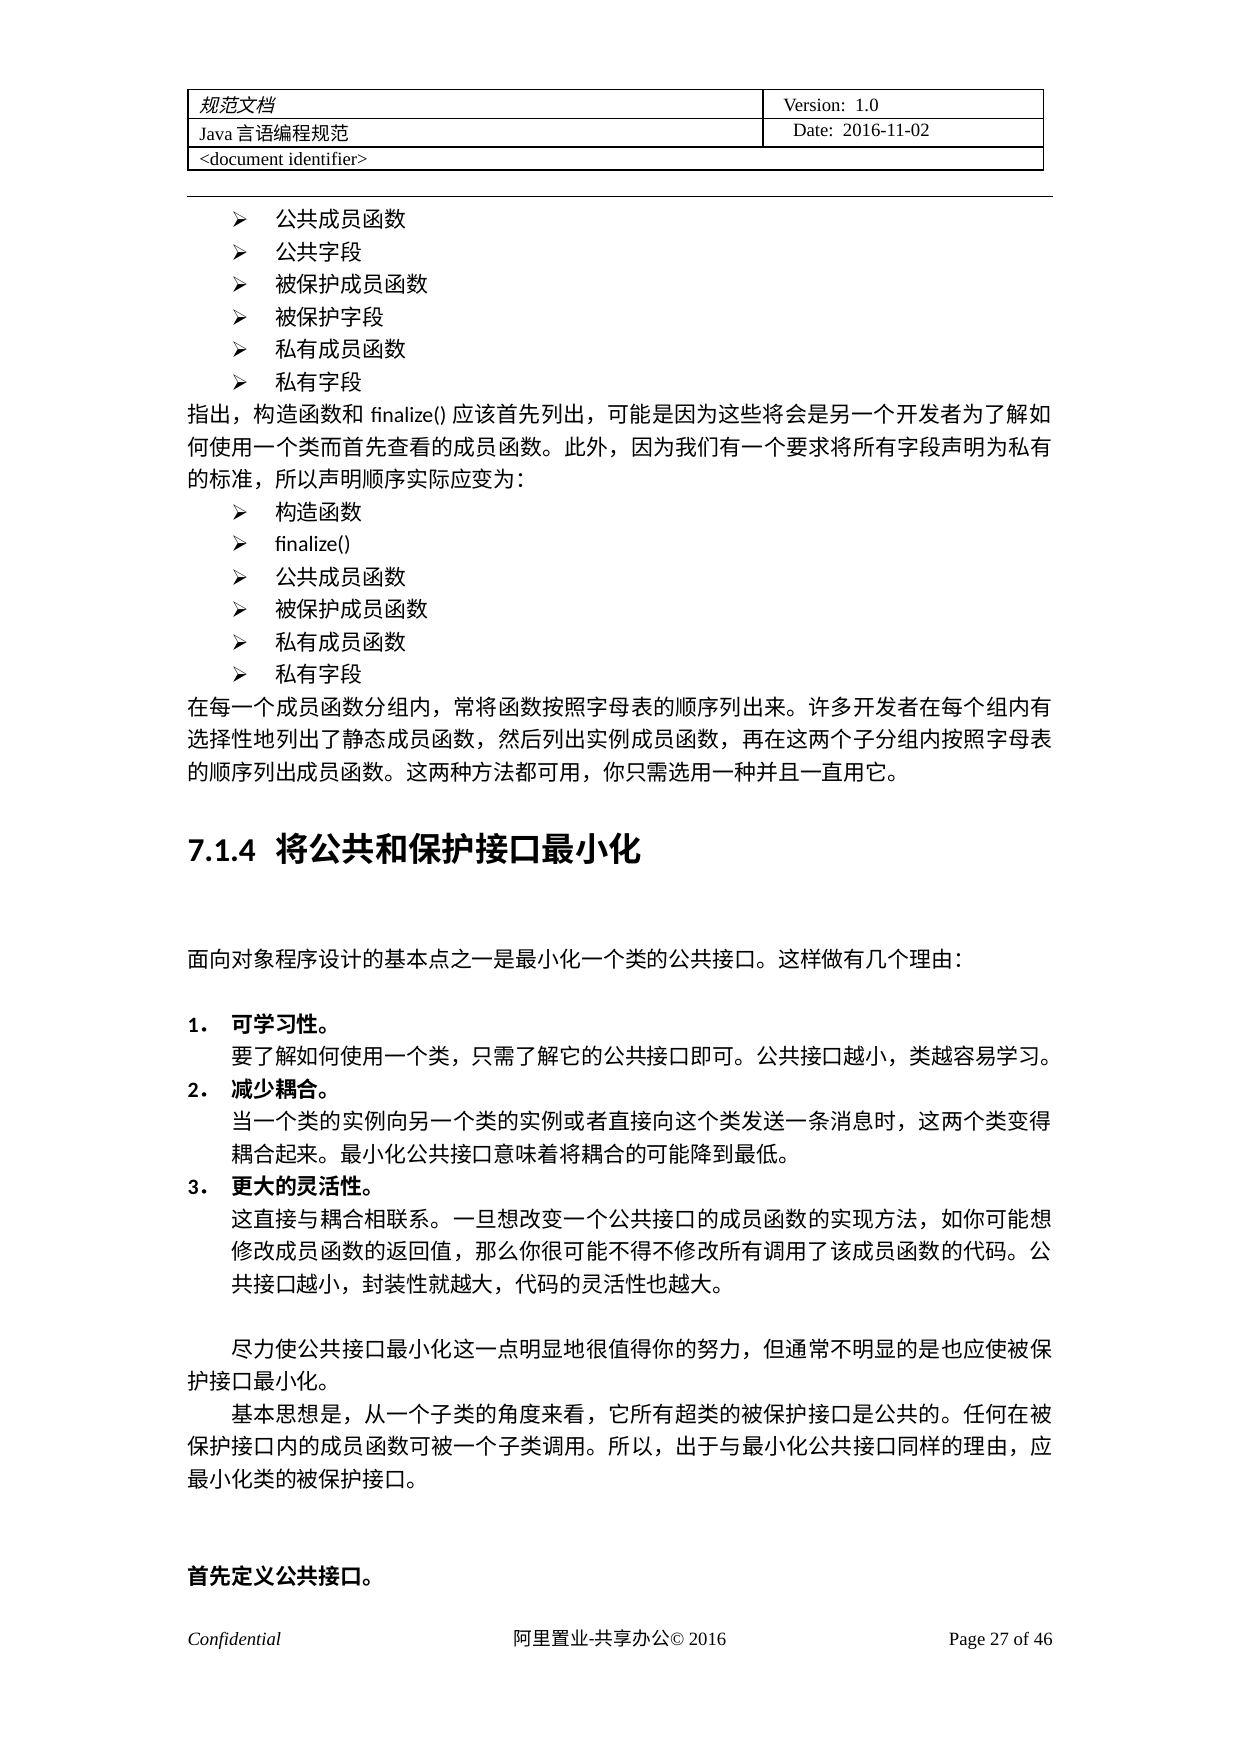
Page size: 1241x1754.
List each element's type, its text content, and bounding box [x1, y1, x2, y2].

list 更大的灵活性。 [187, 1169, 1053, 1201]
text 面向对象程序设计的基本点之一是最小化一个类的公共接口。这样做有几个理由： [187, 941, 1053, 974]
list 私有字段 [231, 657, 1053, 689]
list 私有字段 [231, 364, 1053, 397]
list 被保护成员函数 [231, 267, 1053, 299]
list 可学习性。 [187, 1006, 1053, 1039]
subtitle 7.1.4 将公共和保护接口最小化 [187, 814, 1053, 879]
text 首先定义公共接口。 [187, 1559, 1053, 1591]
list 私有成员函数 [231, 624, 1053, 657]
list 减少耦合。 [187, 1071, 1053, 1104]
text 在每一个成员函数分组内，常将函数按照字母表的顺序列出来。许多开发者在每个组内有选择性地列出了静态成员函数，然后列出实例成员函数，再在这两个子分组内按照字母表的顺序列出成员函数。这两种方法都可用，你只需选用一种并且一直用它。 [187, 689, 1053, 787]
list 要了解如何使用一个类，只需了解它的公共接口即可。公共接口越小，类越容易学习。 [231, 1039, 1053, 1071]
list 公共字段 [231, 234, 1053, 267]
list 公共成员函数 [231, 559, 1053, 592]
list 被保护字段 [231, 299, 1053, 332]
list 私有成员函数 [231, 332, 1053, 364]
text 尽力使公共接口最小化这一点明显地很值得你的努力，但通常不明显的是也应使被保护接口最小化。 [187, 1331, 1053, 1396]
list 构造函数 [231, 494, 1053, 527]
text 指出，构造函数和 finalize() 应该首先列出，可能是因为这些将会是另一个开发者为了解如何使用一个类而首先查看的成员函数。此外，因为我们有一个要求将所有字段声明为私有的标准，所以声明顺序实际应变为： [187, 397, 1053, 494]
list 公共成员函数 [231, 202, 1053, 234]
list 当一个类的实例向另一个类的实例或者直接向这个类发送一条消息时，这两个类变得耦合起来。最小化公共接口意味着将耦合的可能降到最低。 [231, 1104, 1053, 1169]
list 被保护成员函数 [231, 592, 1053, 624]
list finalize() [231, 527, 1053, 559]
list 这直接与耦合相联系。一旦想改变一个公共接口的成员函数的实现方法，如你可能想修改成员函数的返回值，那么你很可能不得不修改所有调用了该成员函数的代码。公共接口越小，封装性就越大，代码的灵活性也越大。 [231, 1201, 1053, 1299]
text 基本思想是，从一个子类的角度来看，它所有超类的被保护接口是公共的。任何在被保护接口内的成员函数可被一个子类调用。所以，出于与最小化公共接口同样的理由，应最小化类的被保护接口。 [187, 1396, 1053, 1494]
